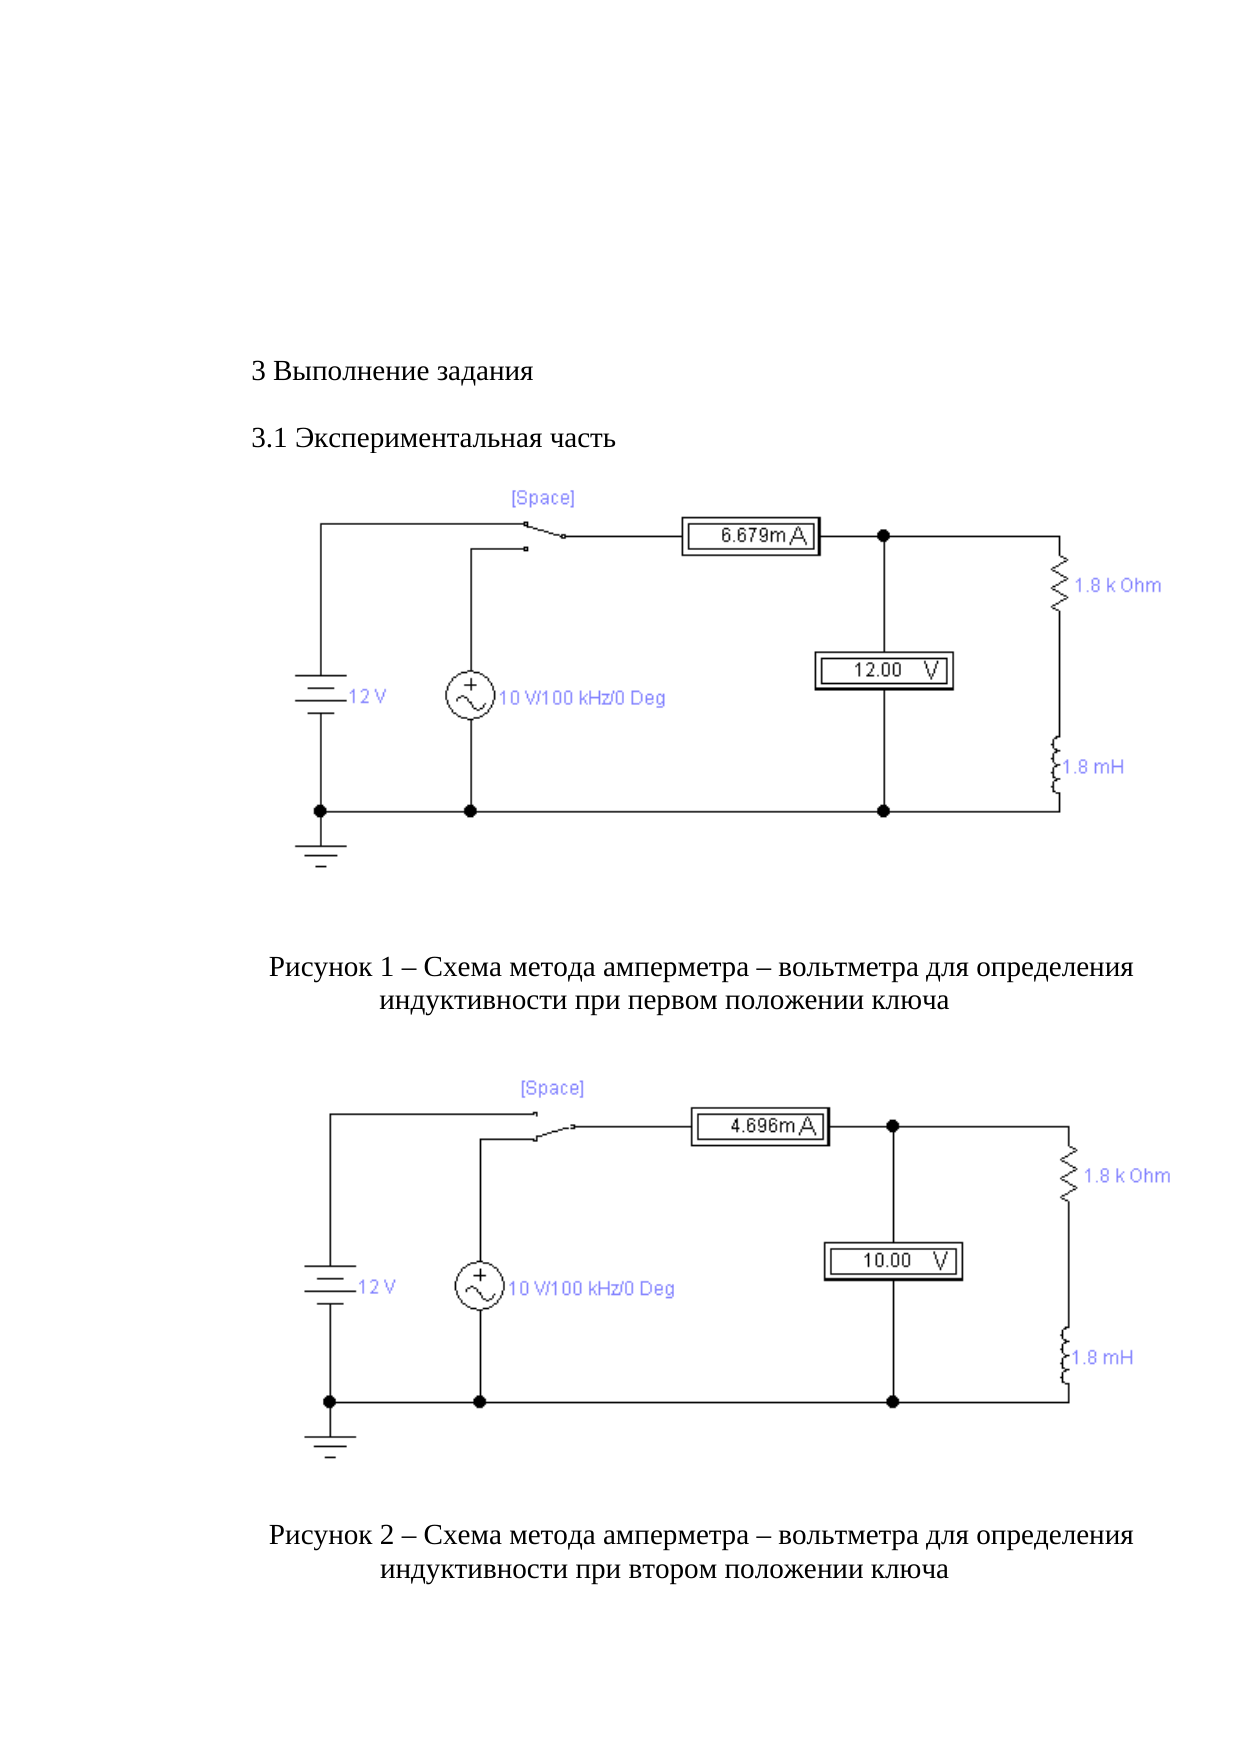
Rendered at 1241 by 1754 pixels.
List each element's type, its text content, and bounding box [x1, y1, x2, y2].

text Рисунок 2 – Схема метода амперметра – вольтметра для определения индуктивности при втором положении ключа [177, 1517, 1152, 1584]
text 3 Выполнение задания [177, 353, 1152, 386]
picture [251, 453, 1203, 949]
text 3.1 Экспериментальная часть [177, 420, 1152, 453]
text Рисунок 1 – Схема метода амперметра – вольтметра для определения индуктивности при первом положении ключа [177, 949, 1152, 1016]
picture [251, 1016, 1195, 1518]
